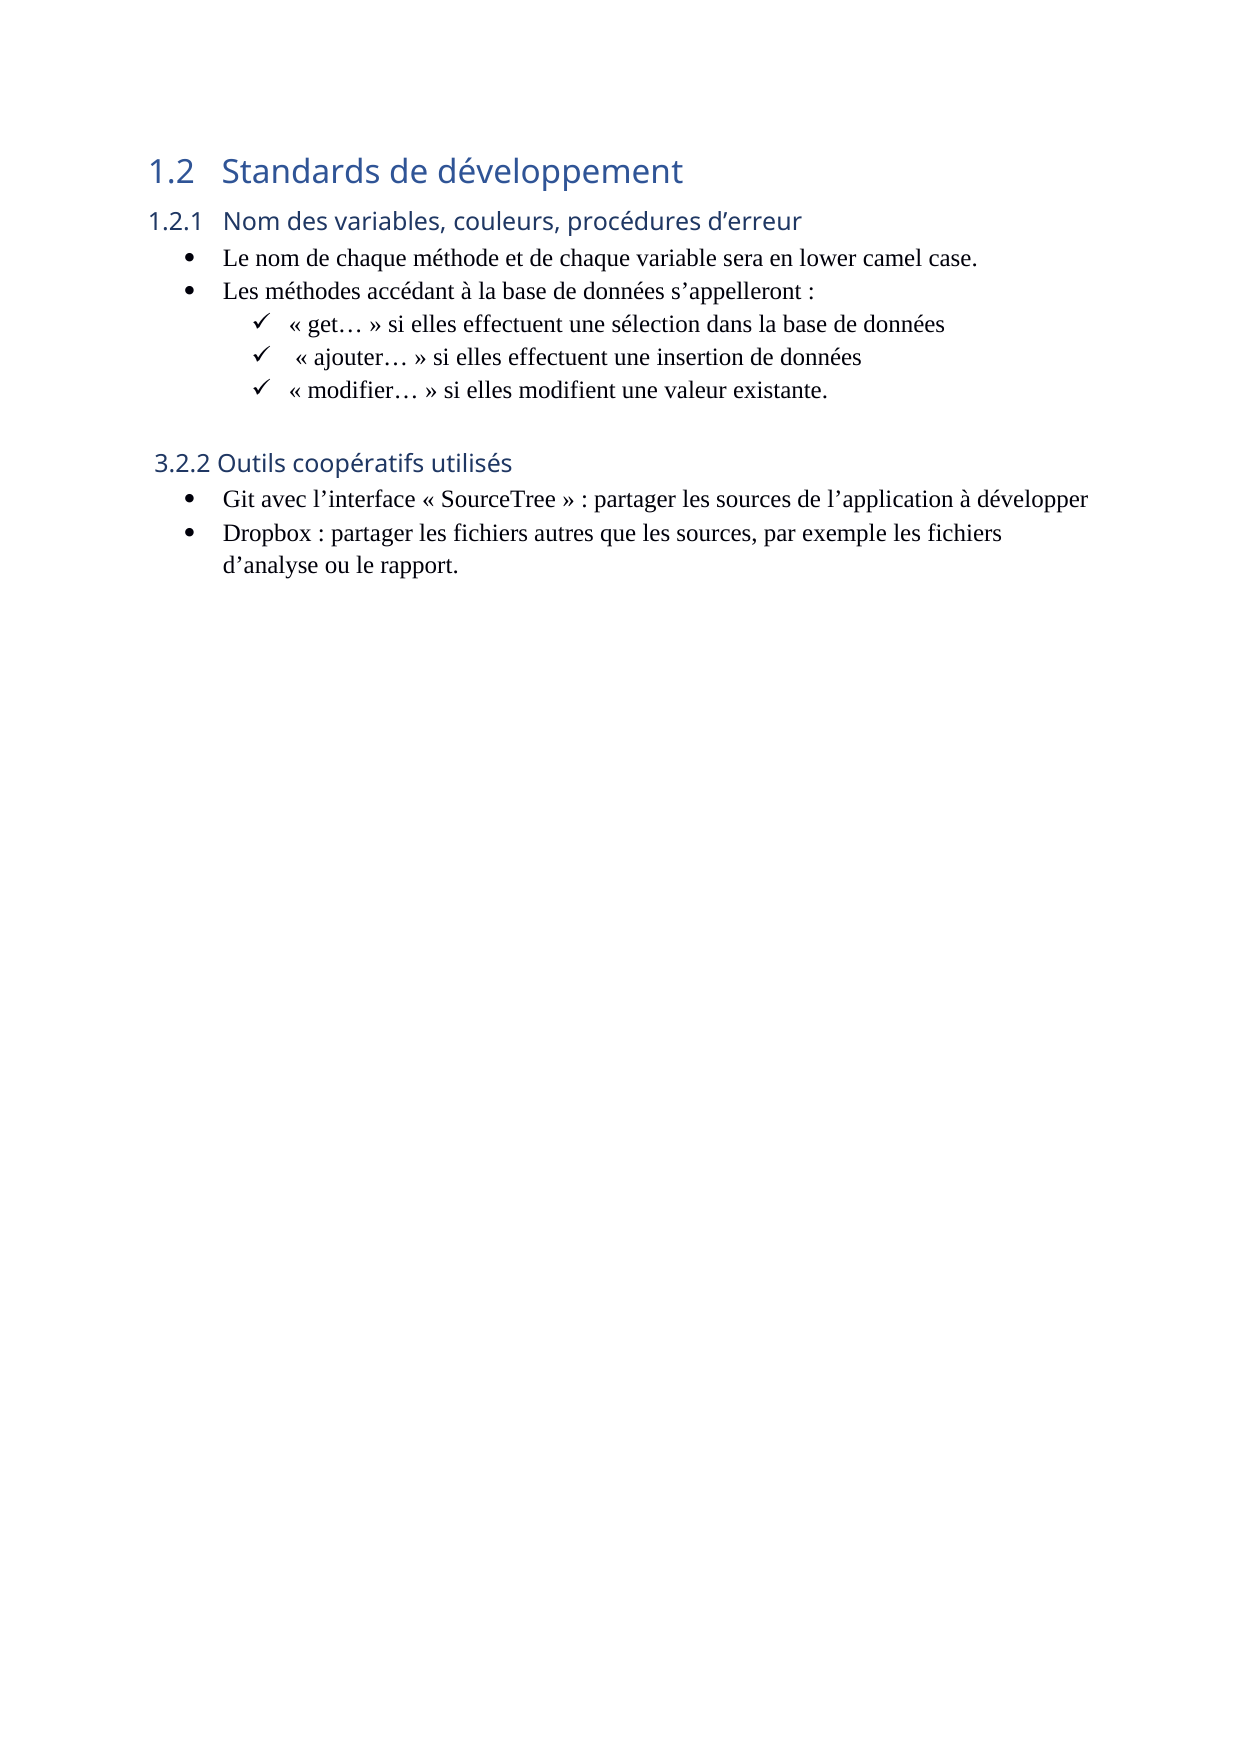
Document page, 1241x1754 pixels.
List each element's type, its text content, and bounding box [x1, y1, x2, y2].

list Les méthodes accédant à la base de données s’appelleront : [185, 276, 1093, 305]
list « ajouter… » si elles effectuent une insertion de données [251, 342, 1093, 371]
list Git avec l’interface « SourceTree » : partager les sources de l’application à développer [185, 484, 1093, 513]
list « modifier… » si elles modifient une valeur existante. [251, 375, 1093, 404]
list Le nom de chaque méthode et de chaque variable sera en lower camel case. [185, 243, 1093, 272]
subtitle 3.2.2 Outils coopératifs utilisés [148, 445, 1093, 479]
subtitle Nom des variables, couleurs, procédures d’erreur [148, 204, 1093, 238]
subtitle Standards de développement [148, 148, 1093, 193]
list « get… » si elles effectuent une sélection dans la base de données [251, 309, 1093, 338]
list Dropbox : partager les fichiers autres que les sources, par exemple les fichiers d’analyse ou le rapport. [185, 518, 1093, 579]
